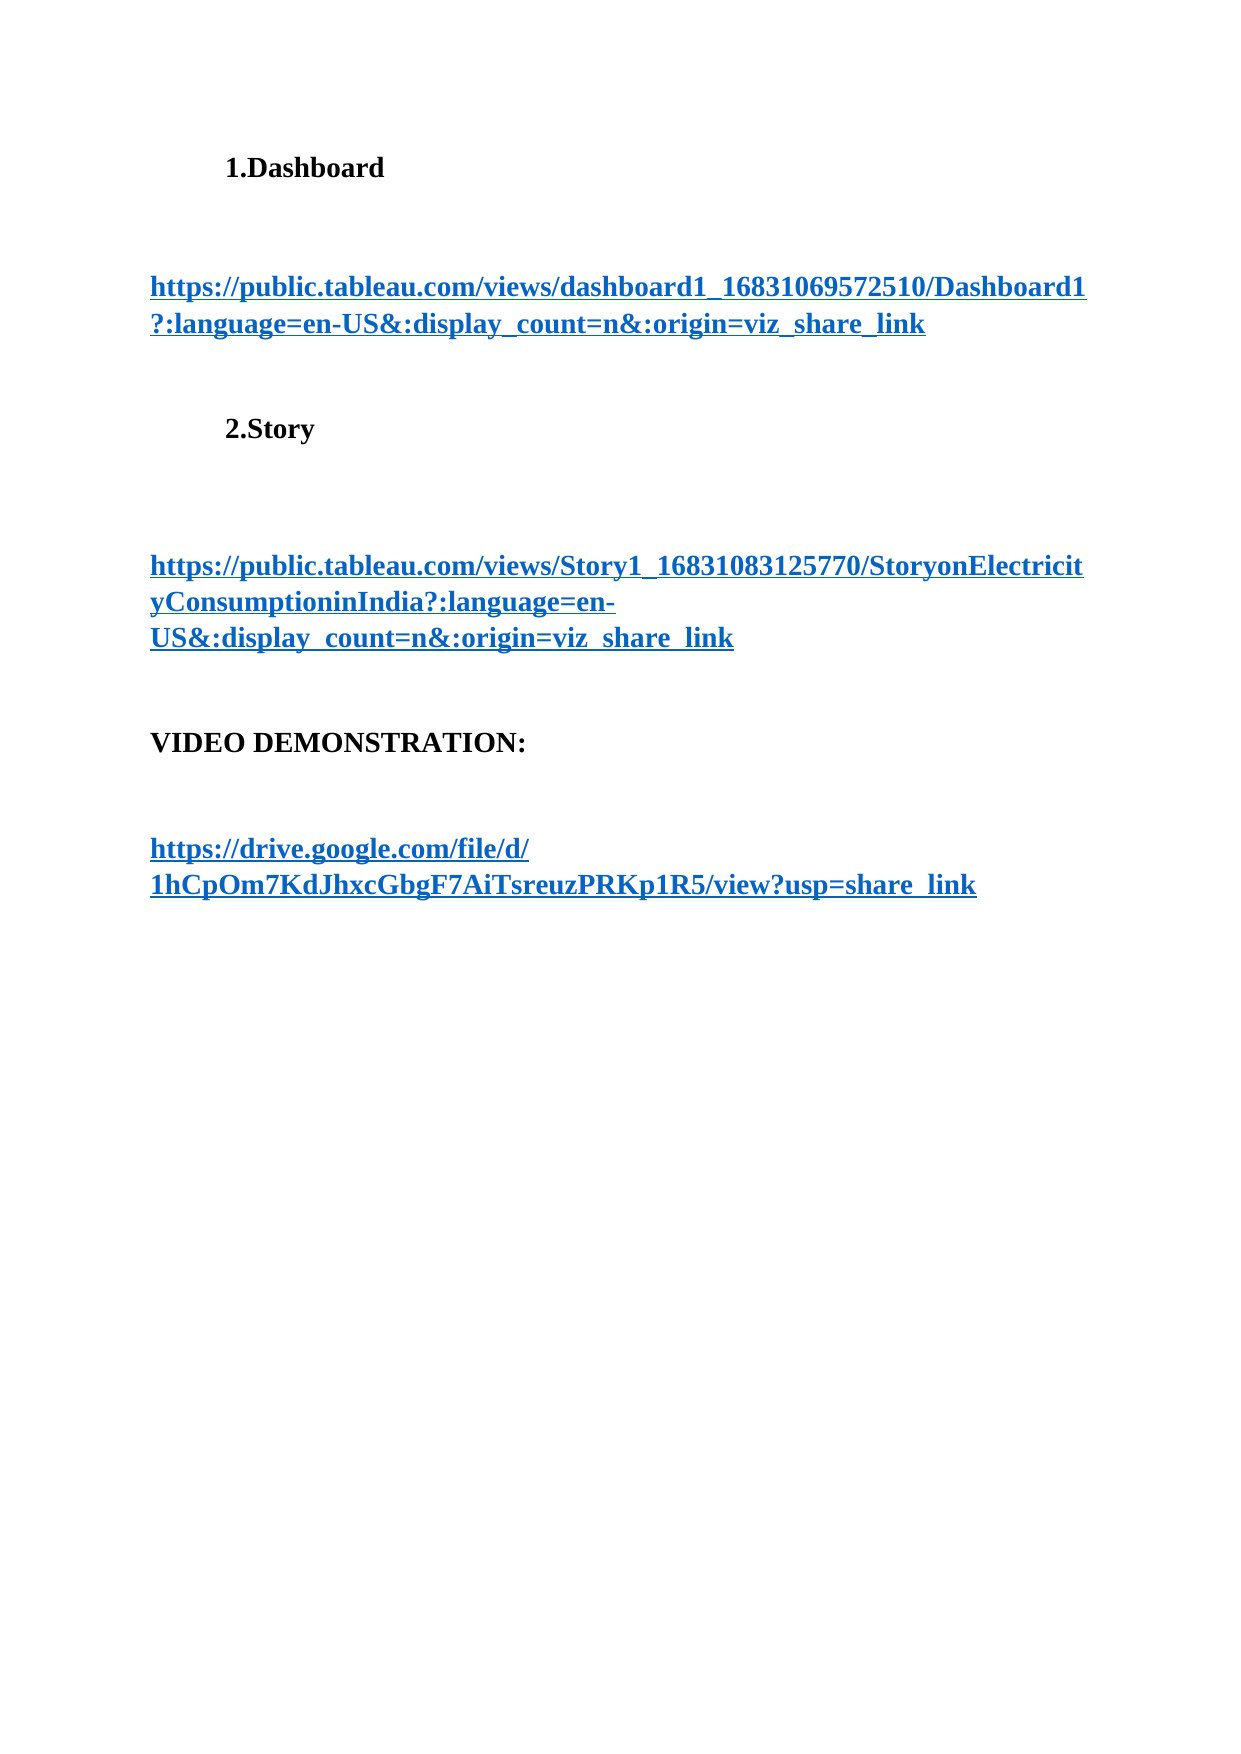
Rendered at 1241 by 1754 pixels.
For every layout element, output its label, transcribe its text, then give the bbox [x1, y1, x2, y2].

text https://drive.google.com/file/d/1hCpOm7KdJhxcGbgF7AiTsreuzPRKp1R5/view?usp=share_link [150, 831, 1090, 901]
text VIDEO DEMONSTRATION: [150, 726, 1090, 759]
text 1.Dashboard [150, 150, 1090, 183]
text https://public.tableau.com/views/dashboard1_16831069572510/Dashboard1?:language=en-US&:display_count=n&:origin=viz_share_link [150, 203, 1090, 339]
text https://public.tableau.com/views/Story1_16831083125770/StoryonElectricityConsumptioninIndia?:language=en-US&:display_count=n&:origin=viz_share_link [150, 517, 1090, 653]
text 2.Story [150, 411, 1090, 445]
